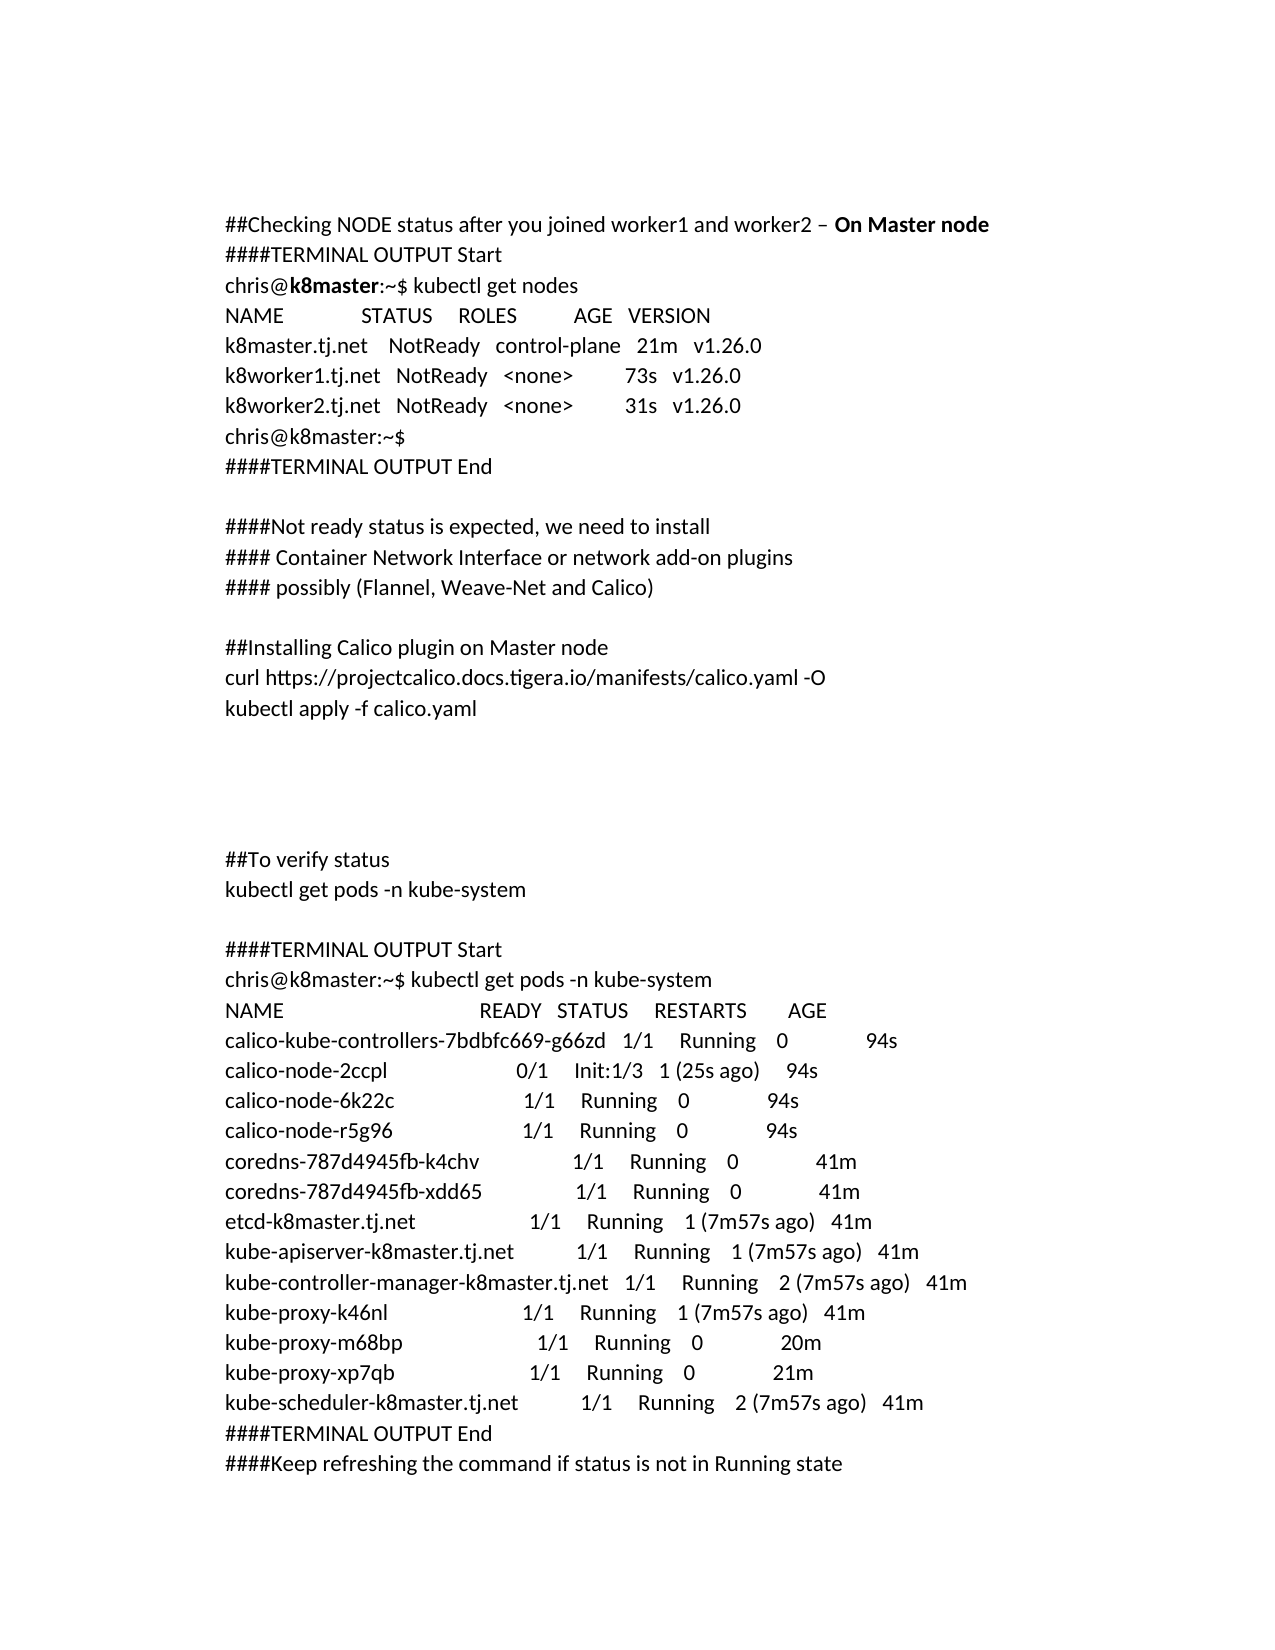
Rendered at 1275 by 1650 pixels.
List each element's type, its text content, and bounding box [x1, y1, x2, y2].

list k8worker2.tj.net NotReady <none> 31s v1.26.0 [225, 392, 1125, 420]
list ##Installing Calico plugin on Master node [225, 633, 1125, 661]
list kube-proxy-k46nl 1/1 Running 1 (7m57s ago) 41m [225, 1298, 1125, 1326]
list #### possibly (Flannel, Weave-Net and Calico) [225, 573, 1125, 601]
list #### Container Network Interface or network add-on plugins [225, 543, 1125, 571]
list calico-node-6k22c 1/1 Running 0 94s [225, 1086, 1125, 1114]
list etcd-k8master.tj.net 1/1 Running 1 (7m57s ago) 41m [225, 1207, 1125, 1235]
list kube-apiserver-k8master.tj.net 1/1 Running 1 (7m57s ago) 41m [225, 1237, 1125, 1266]
list kubectl apply -f calico.yaml [225, 694, 1125, 722]
list chris@k8master:~$ kubectl get pods -n kube-system [225, 966, 1125, 994]
list kube-controller-manager-k8master.tj.net 1/1 Running 2 (7m57s ago) 41m [225, 1268, 1125, 1296]
list kubectl get pods -n kube-system [225, 875, 1125, 903]
list coredns-787d4945fb-k4chv 1/1 Running 0 41m [225, 1147, 1125, 1175]
list NAME READY STATUS RESTARTS AGE [225, 996, 1125, 1024]
list ##To verify status [225, 845, 1125, 873]
list k8master.tj.net NotReady control-plane 21m v1.26.0 [225, 331, 1125, 359]
list ##Checking NODE status after you joined worker1 and worker2 – On Master node [225, 210, 1125, 238]
list kube-scheduler-k8master.tj.net 1/1 Running 2 (7m57s ago) 41m [225, 1388, 1125, 1417]
list ####TERMINAL OUTPUT Start [225, 935, 1125, 963]
list coredns-787d4945fb-xdd65 1/1 Running 0 41m [225, 1177, 1125, 1205]
list chris@k8master:~$ kubectl get nodes [225, 271, 1125, 299]
list NAME STATUS ROLES AGE VERSION [225, 301, 1125, 329]
list ####Not ready status is expected, we need to install [225, 512, 1125, 541]
list curl https://projectcalico.docs.tigera.io/manifests/calico.yaml -O [225, 663, 1125, 692]
list ####TERMINAL OUTPUT Start [225, 241, 1125, 269]
list kube-proxy-m68bp 1/1 Running 0 20m [225, 1328, 1125, 1356]
list ####Keep refreshing the command if status is not in Running state [225, 1449, 1125, 1477]
list calico-node-2ccpl 0/1 Init:1/3 1 (25s ago) 94s [225, 1056, 1125, 1084]
list calico-node-r5g96 1/1 Running 0 94s [225, 1117, 1125, 1145]
list chris@k8master:~$ [225, 422, 1125, 450]
list kube-proxy-xp7qb 1/1 Running 0 21m [225, 1358, 1125, 1386]
list calico-kube-controllers-7bdbfc669-g66zd 1/1 Running 0 94s [225, 1026, 1125, 1054]
list k8worker1.tj.net NotReady <none> 73s v1.26.0 [225, 361, 1125, 389]
list ####TERMINAL OUTPUT End [225, 452, 1125, 480]
list ####TERMINAL OUTPUT End [225, 1419, 1125, 1447]
